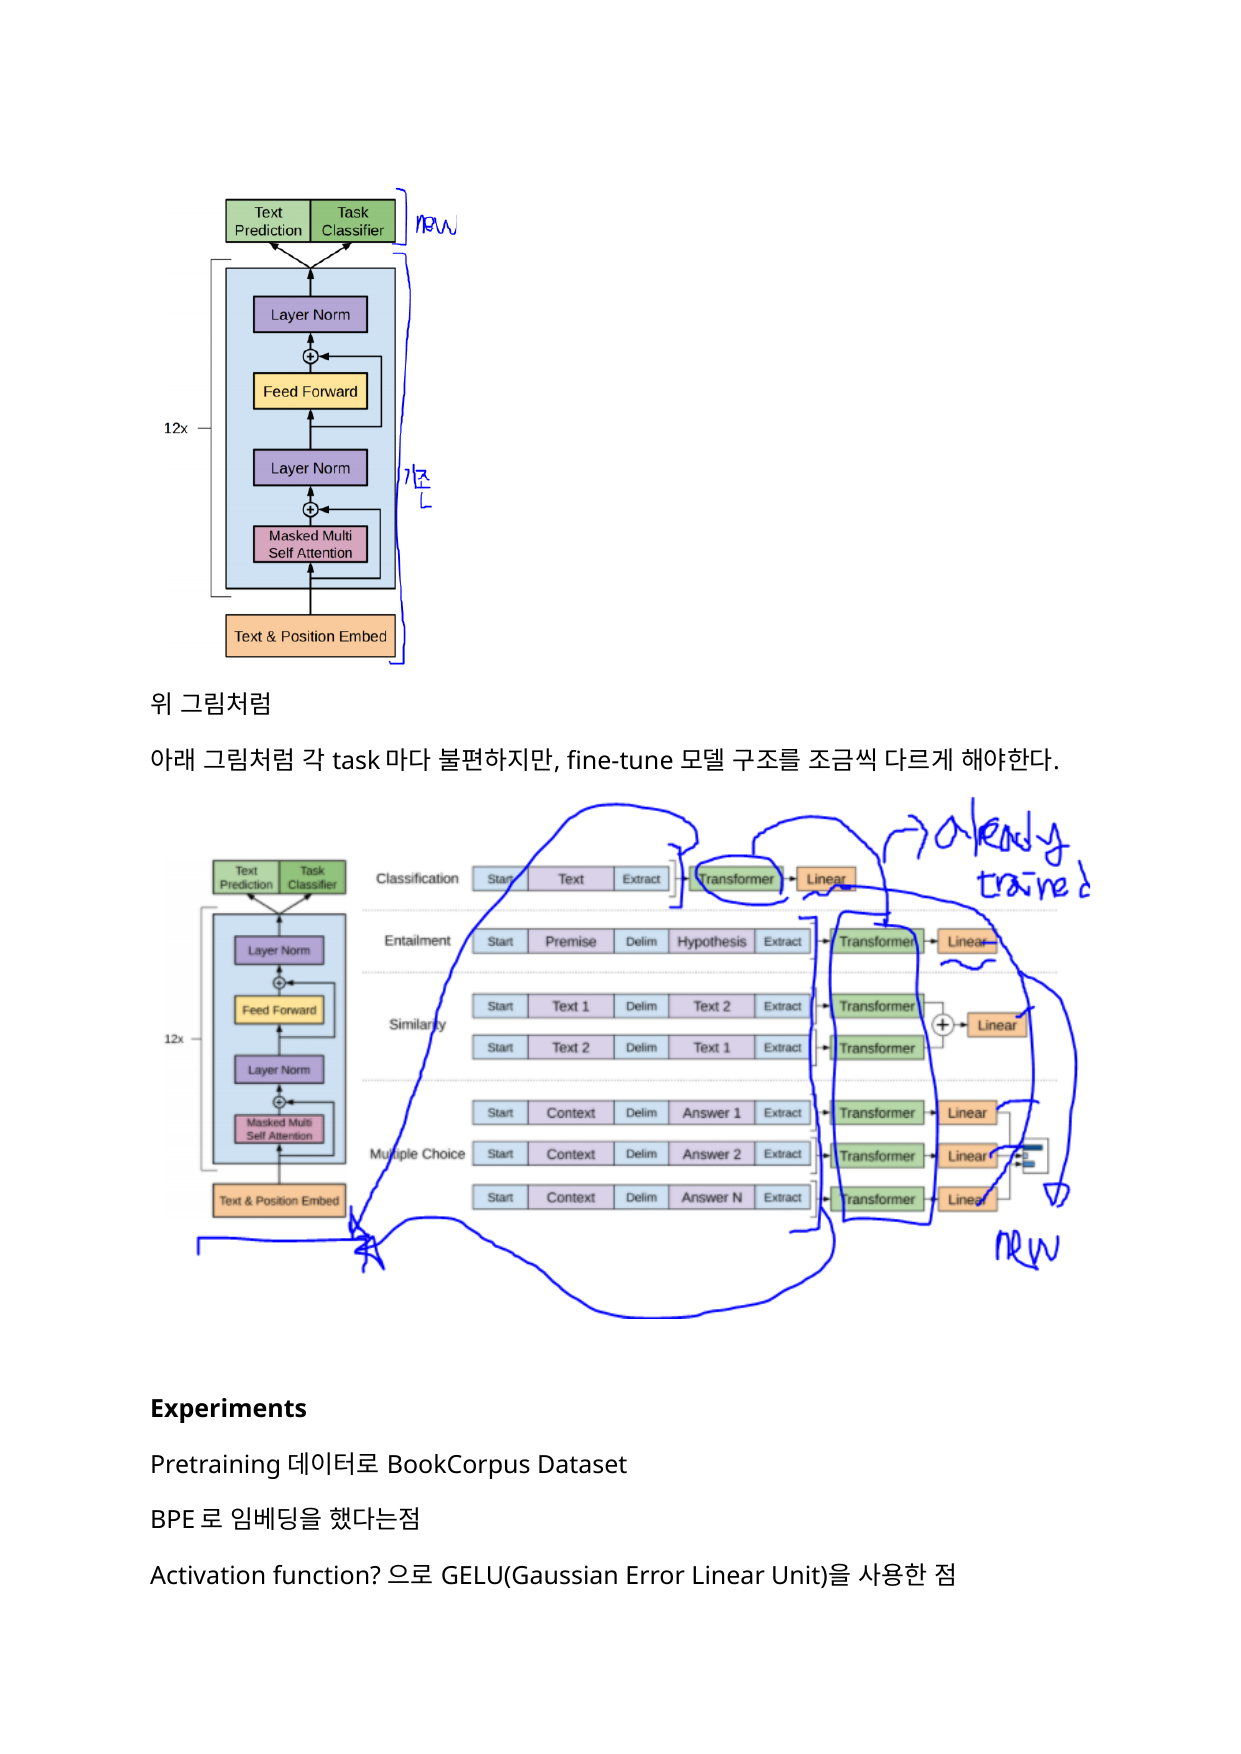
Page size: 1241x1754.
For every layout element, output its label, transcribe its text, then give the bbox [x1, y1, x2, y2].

text 아래 그림처럼 각 task마다 불편하지만, fine-tune 모델 구조를 조금씩 다르게 해야한다. [150, 741, 1090, 777]
picture [150, 796, 1091, 1319]
picture [150, 177, 457, 667]
text BPE로 임베딩을 했다는점 [150, 1500, 1090, 1536]
text Activation function? 으로 GELU(Gaussian Error Linear Unit)을 사용한 점 [150, 1556, 1090, 1592]
text Experiments [150, 1391, 1090, 1425]
text 위 그림처럼 [150, 685, 1090, 721]
text Pretraining 데이터로 BookCorpus Dataset [150, 1444, 1090, 1480]
